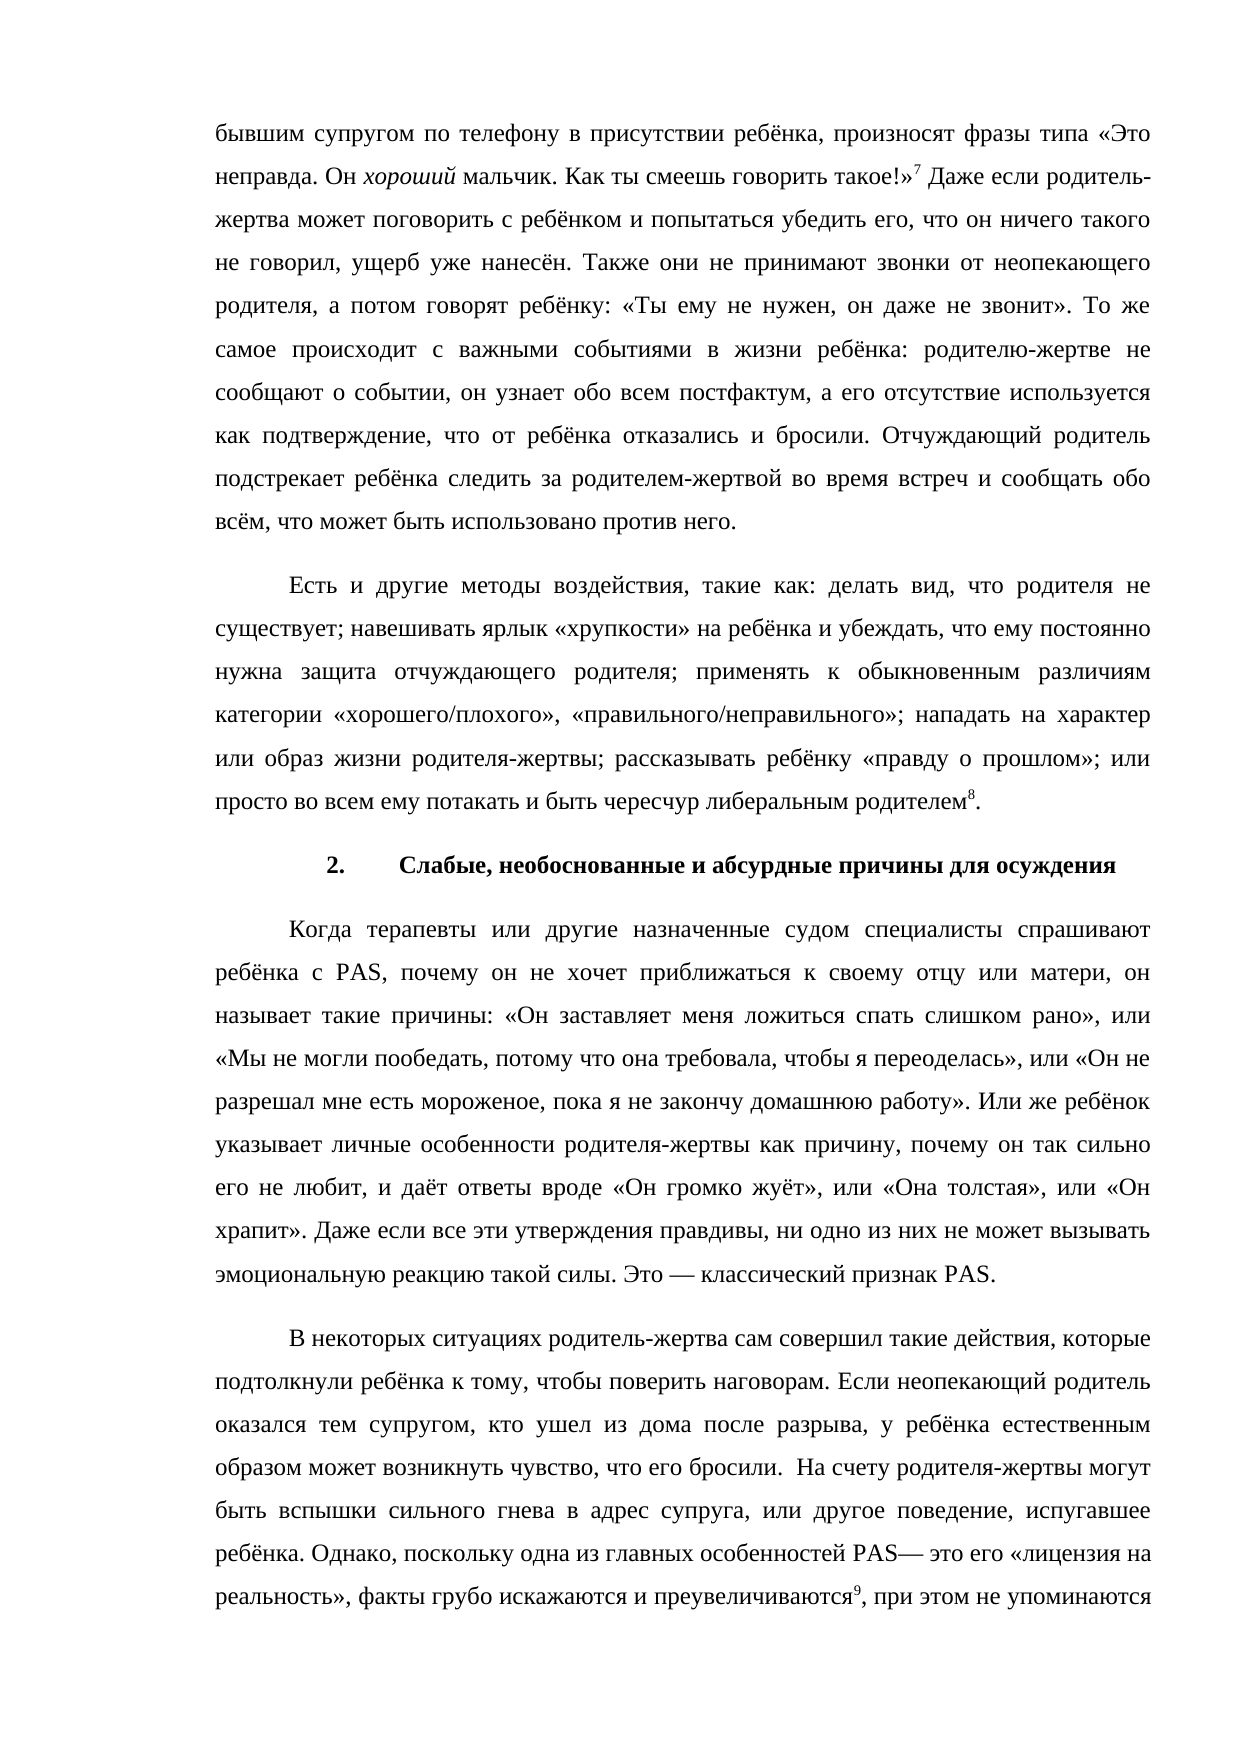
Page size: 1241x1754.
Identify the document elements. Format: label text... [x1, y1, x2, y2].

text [215, 1323, 1152, 1610]
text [215, 118, 1152, 535]
list Слабые, необоснованные и абсурдные причины для осуждения [252, 850, 1152, 878]
text Есть и другие методы воздействия, такие как: делать вид, что родителя не существует; навешивать ярлык «хрупкости» на ребёнка и убеждать, что ему постоянно нужна защита отчуждающего родителя; применять к обыкновенным различиям категории «хорошего/плохого», «правильного/неправильного»; нападать на характер или образ жизни родителя-жертвы; рассказывать ребёнку «правду о прошлом»; или просто во всем ему потакать и быть чересчур либеральным родителем. [215, 570, 1152, 814]
text Когда терапевты или другие назначенные судом специалисты спрашивают ребёнка с PAS, почему он не хочет приближаться к своему отцу или матери, он называет такие причины: «Он заставляет меня ложиться спать слишком рано», или «Мы не могли пообедать, потому что она требовала, чтобы я переоделась», или «Он не разрешал мне есть мороженое, пока я не закончу домашнюю работу». Или же ребёнок указывает личные особенности родителя-жертвы как причину, почему он так сильно его не любит, и даёт ответы вроде «Он громко жуёт», или «Она толстая», или «Он храпит». Даже если все эти утверждения правдивы, ни одно из них не может вызывать эмоциональную реакцию такой силы. Это — классический признак PAS. [215, 914, 1152, 1287]
